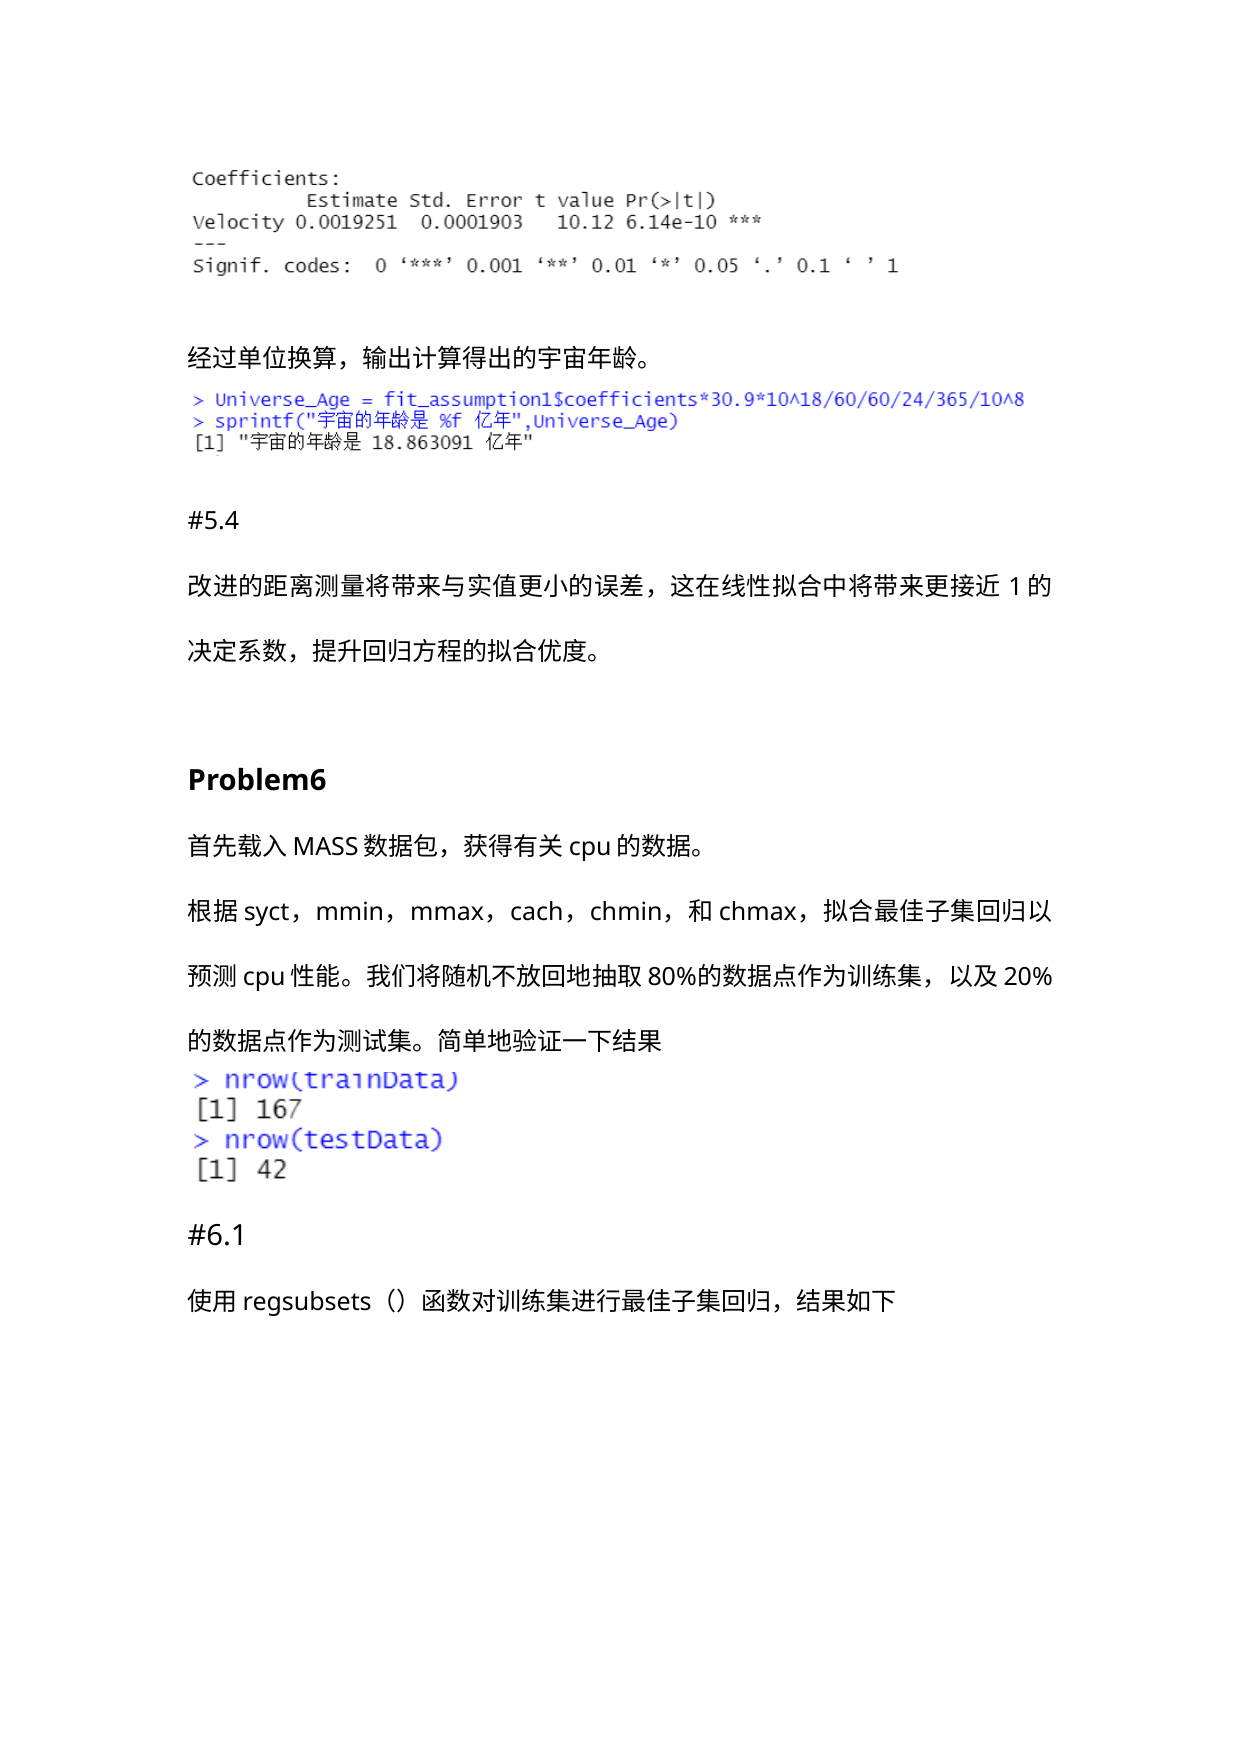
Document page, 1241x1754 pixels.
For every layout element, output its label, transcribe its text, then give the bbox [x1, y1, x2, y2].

text 改进的距离测量将带来与实值更小的误差，这在线性拟合中将带来更接近1的决定系数，提升回归方程的拟合优度。 [187, 552, 1053, 682]
text 首先载入MASS数据包，获得有关cpu的数据。 [187, 812, 1053, 877]
picture [187, 1072, 543, 1185]
picture [187, 389, 1053, 456]
text 使用regsubsets（）函数对训练集进行最佳子集回归，结果如下 [187, 1267, 1053, 1332]
text #5.4 [187, 487, 1053, 552]
text Problem6 [187, 747, 1053, 812]
text 根据syct，mmin，mmax，cach，chmin，和chmax，拟合最佳子集回归以预测cpu性能。我们将随机不放回地抽取80%的数据点作为训练集，以及20%的数据点作为测试集。简单地验证一下结果 [187, 877, 1053, 1072]
text 经过单位换算，输出计算得出的宇宙年龄。 [187, 324, 1053, 389]
picture [187, 162, 945, 293]
text #6.1 [187, 1202, 1053, 1267]
